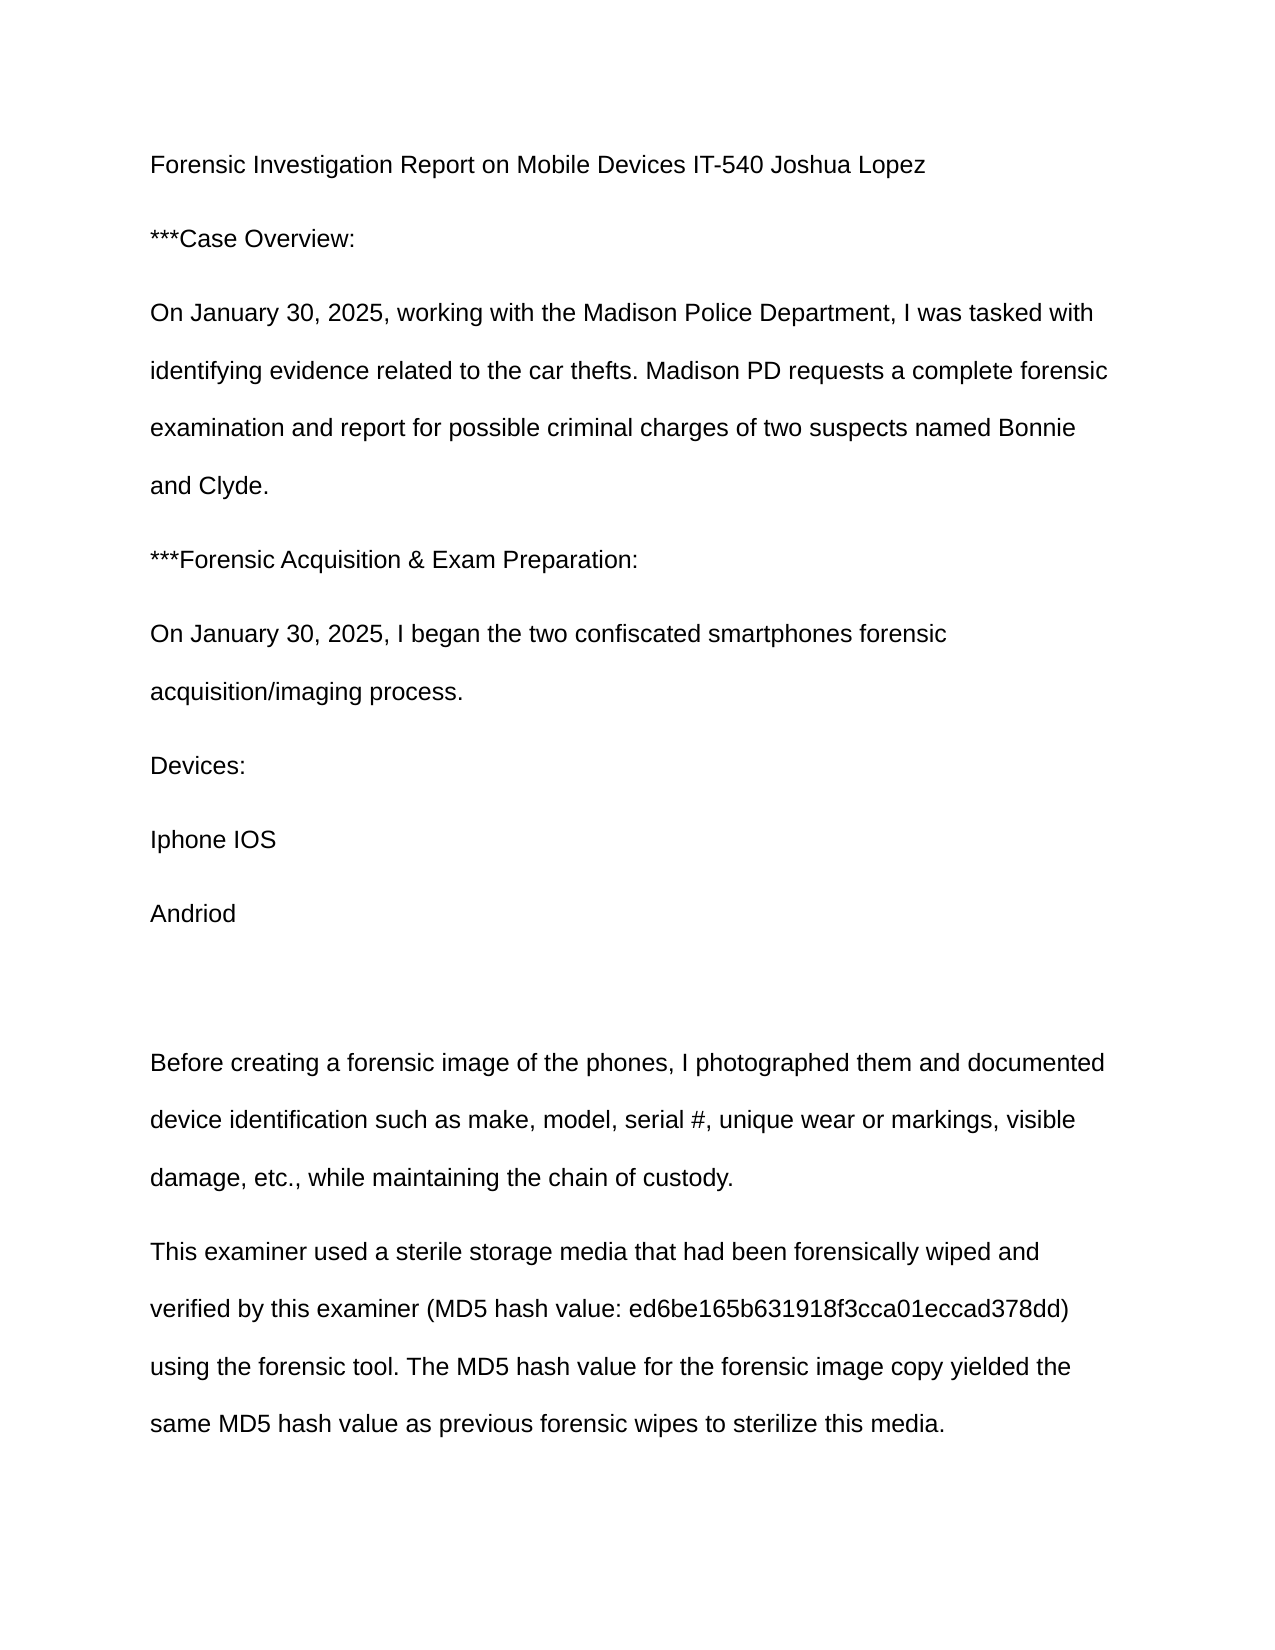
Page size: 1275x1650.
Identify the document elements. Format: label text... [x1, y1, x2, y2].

text Forensic Investigation Report on Mobile Devices IT-540 Joshua Lopez [150, 150, 1125, 179]
text On January 30, 2025, working with the Madison Police Department, I was tasked with identifying evidence related to the car thefts. Madison PD requests a complete forensic examination and report for possible criminal charges of two suspects named Bonnie and Clyde. [150, 298, 1125, 499]
text On January 30, 2025, I began the two confiscated smartphones forensic acquisition/imaging process. [150, 619, 1125, 705]
text Before creating a forensic image of the phones, I photographed them and documented device identification such as make, model, serial #, unique wear or markings, visible damage, etc., while maintaining the chain of custody. [150, 1047, 1125, 1191]
text Devices: [150, 751, 1125, 779]
text This examiner used a sterile storage media that had been forensically wiped and verified by this examiner (MD5 hash value: ed6be165b631918f3cca01eccad378dd) using the forensic tool. The MD5 hash value for the forensic image copy yielded the same MD5 hash value as previous forensic wipes to sterilize this media. [150, 1237, 1125, 1438]
text Andriod [150, 899, 1125, 928]
text ***Forensic Acquisition & Exam Preparation: [150, 545, 1125, 574]
text Iphone IOS [150, 825, 1125, 854]
text ***Case Overview: [150, 224, 1125, 253]
